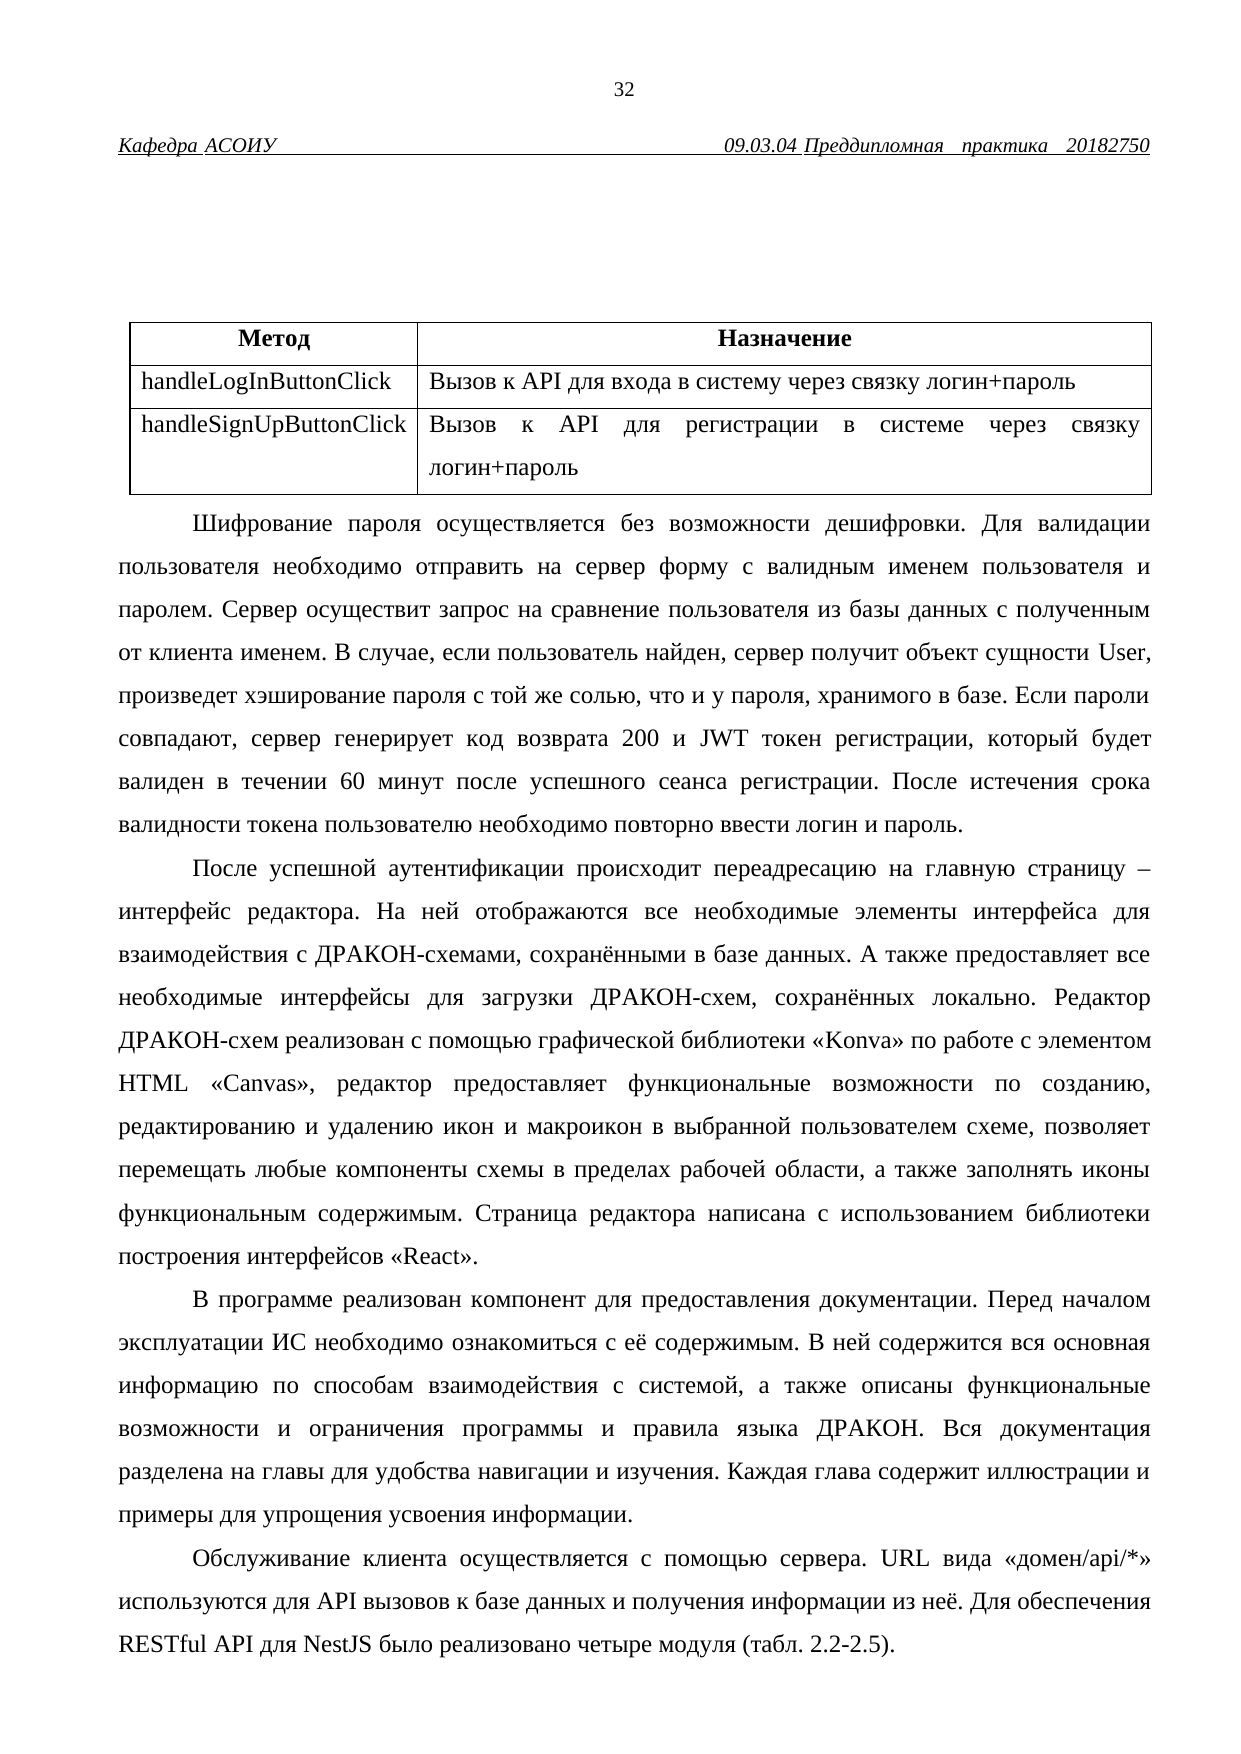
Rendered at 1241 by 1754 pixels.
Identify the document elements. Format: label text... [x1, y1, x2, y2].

table_cell Вызов к API для входа в систему через связку логин+пароль [418, 366, 1151, 408]
table_header Назначение [418, 323, 1151, 365]
table_header Метод [131, 323, 417, 365]
text Обслуживание клиента осуществляется с помощью сервера. URL вида «домен/api/*» используются для API вызовов к базе данных и получения информации из неё. Для обеспечения RESTful API для NestJS было реализовано четыре модуля (табл. 2.2-2.5). [118, 1543, 1152, 1658]
text Шифрование пароля осуществляется без возможности дешифровки. Для валидации пользователя необходимо отправить на сервер форму с валидным именем пользователя и паролем. Сервер осуществит запрос на сравнение пользователя из базы данных с полученным от клиента именем. В случае, если пользователь найден, сервер получит объект сущности User, произведет хэширование пароля с той же солью, что и у пароля, хранимого в базе. Если пароли совпадают, сервер генерирует код возврата 200 и JWT токен регистрации, который будет валиден в течении 60 минут после успешного сеанса регистрации. После истечения срока валидности токена пользователю необходимо повторно ввести логин и пароль. [118, 508, 1152, 838]
table_cell handleLogInButtonClick [131, 366, 417, 408]
text После успешной аутентификации происходит переадресацию на главную страницу – интерфейс редактора. На ней отображаются все необходимые элементы интерфейса для взаимодействия с ДРАКОН-схемами, сохранёнными в базе данных. А также предоставляет все необходимые интерфейсы для загрузки ДРАКОН-схем, сохранённых локально. Редактор ДРАКОН-схем реализован с помощью графической библиотеки «Konva» по работе с элементом HTML «Canvas», редактор предоставляет функциональные возможности по созданию, редактированию и удалению икон и макроикон в выбранной пользователем схеме, позволяет перемещать любые компоненты схемы в пределах рабочей области, а также заполнять иконы функциональным содержимым. Страница редактора написана с использованием библиотеки построения интерфейсов «React». [118, 853, 1152, 1269]
text В программе реализован компонент для предоставления документации. Перед началом эксплуатации ИС необходимо ознакомиться с её содержимым. В ней содержится вся основная информацию по способам взаимодействия с системой, а также описаны функциональные возможности и ограничения программы и правила языка ДРАКОН. Вся документация разделена на главы для удобства навигации и изучения. Каждая глава содержит иллюстрации и примеры для упрощения усвоения информации. [118, 1284, 1152, 1528]
table_cell handleSignUpButtonClick [131, 409, 417, 494]
table_cell Вызов к API для регистрации в системе через связку логин+пароль [418, 409, 1151, 494]
